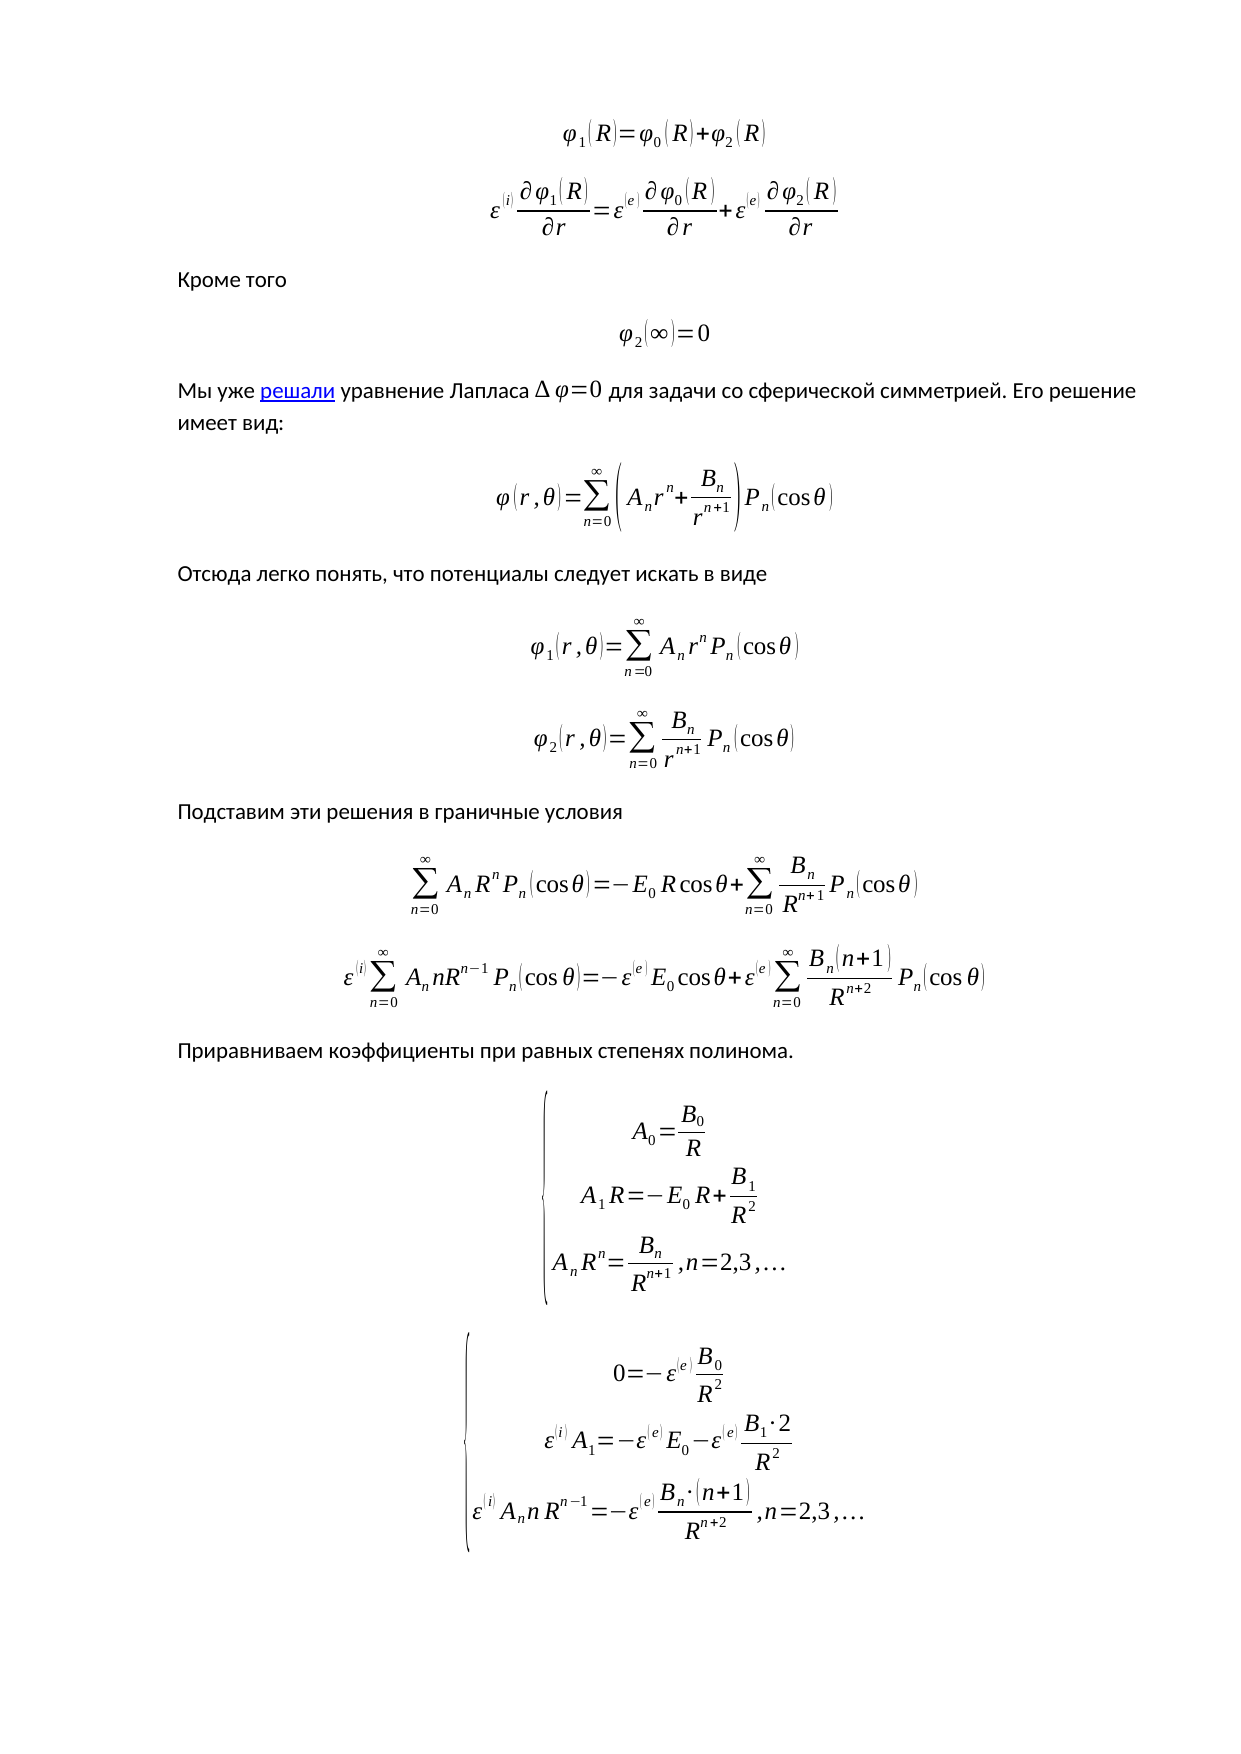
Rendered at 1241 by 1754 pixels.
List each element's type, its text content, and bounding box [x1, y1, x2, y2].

text Подставим эти решения в граничные условия [177, 797, 1152, 825]
text Приравниваем коэффициенты при равных степенях полинома. [177, 1036, 1152, 1064]
text Отсюда легко понять, что потенциалы следует искать в виде [177, 559, 1152, 587]
text Мы уже решали уравнение Лапласа для задачи со сферической симметрией. Его решение имеет вид: [177, 376, 1152, 436]
text Кроме того [177, 265, 1152, 293]
